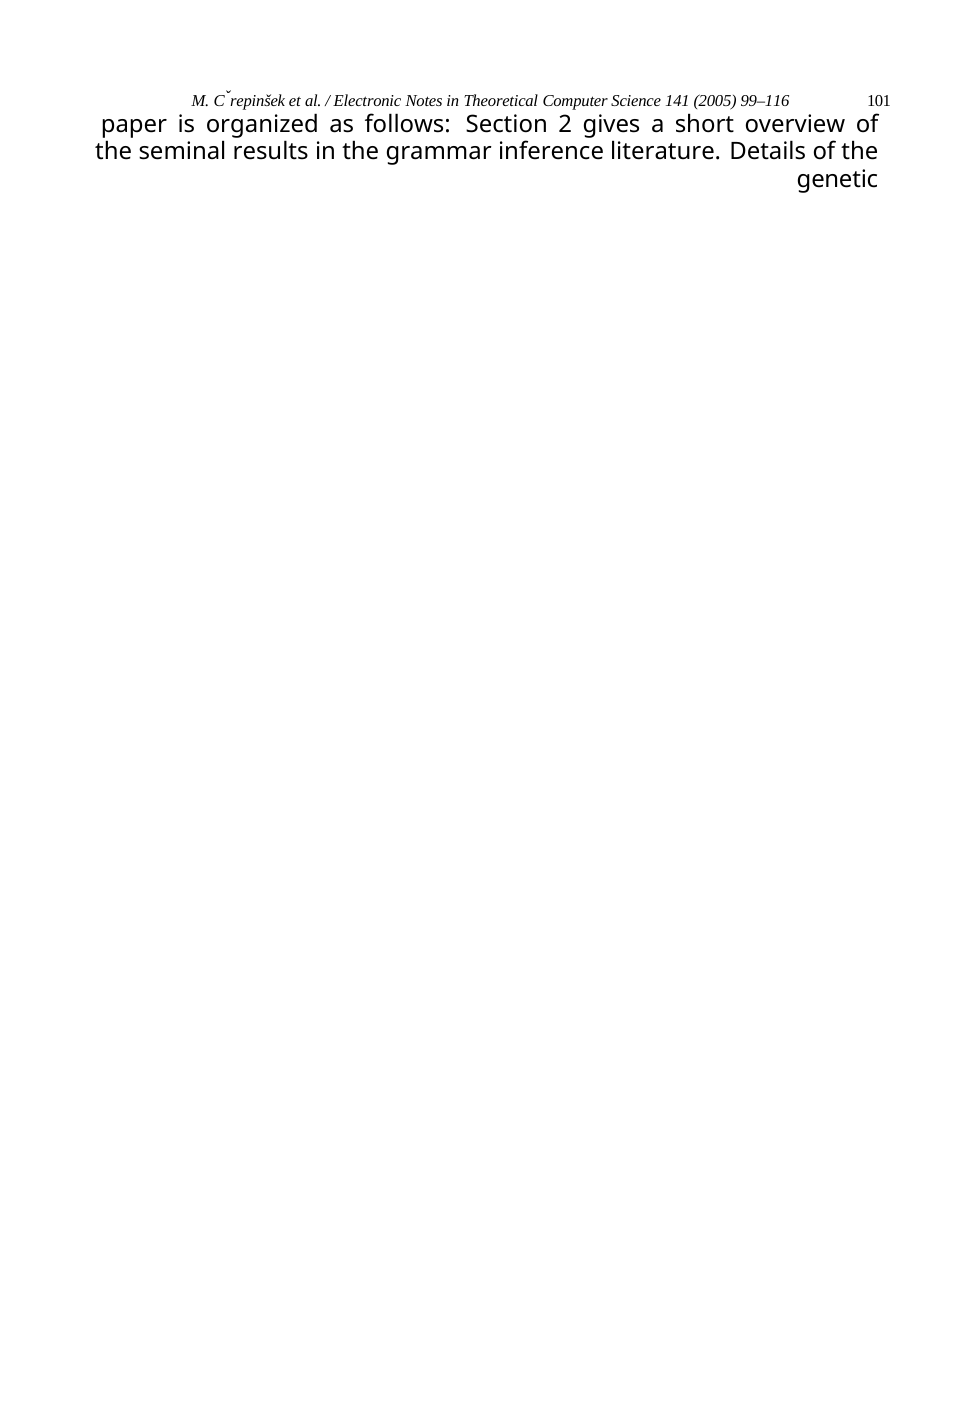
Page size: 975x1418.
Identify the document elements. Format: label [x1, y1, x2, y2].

text [84, 110, 878, 195]
